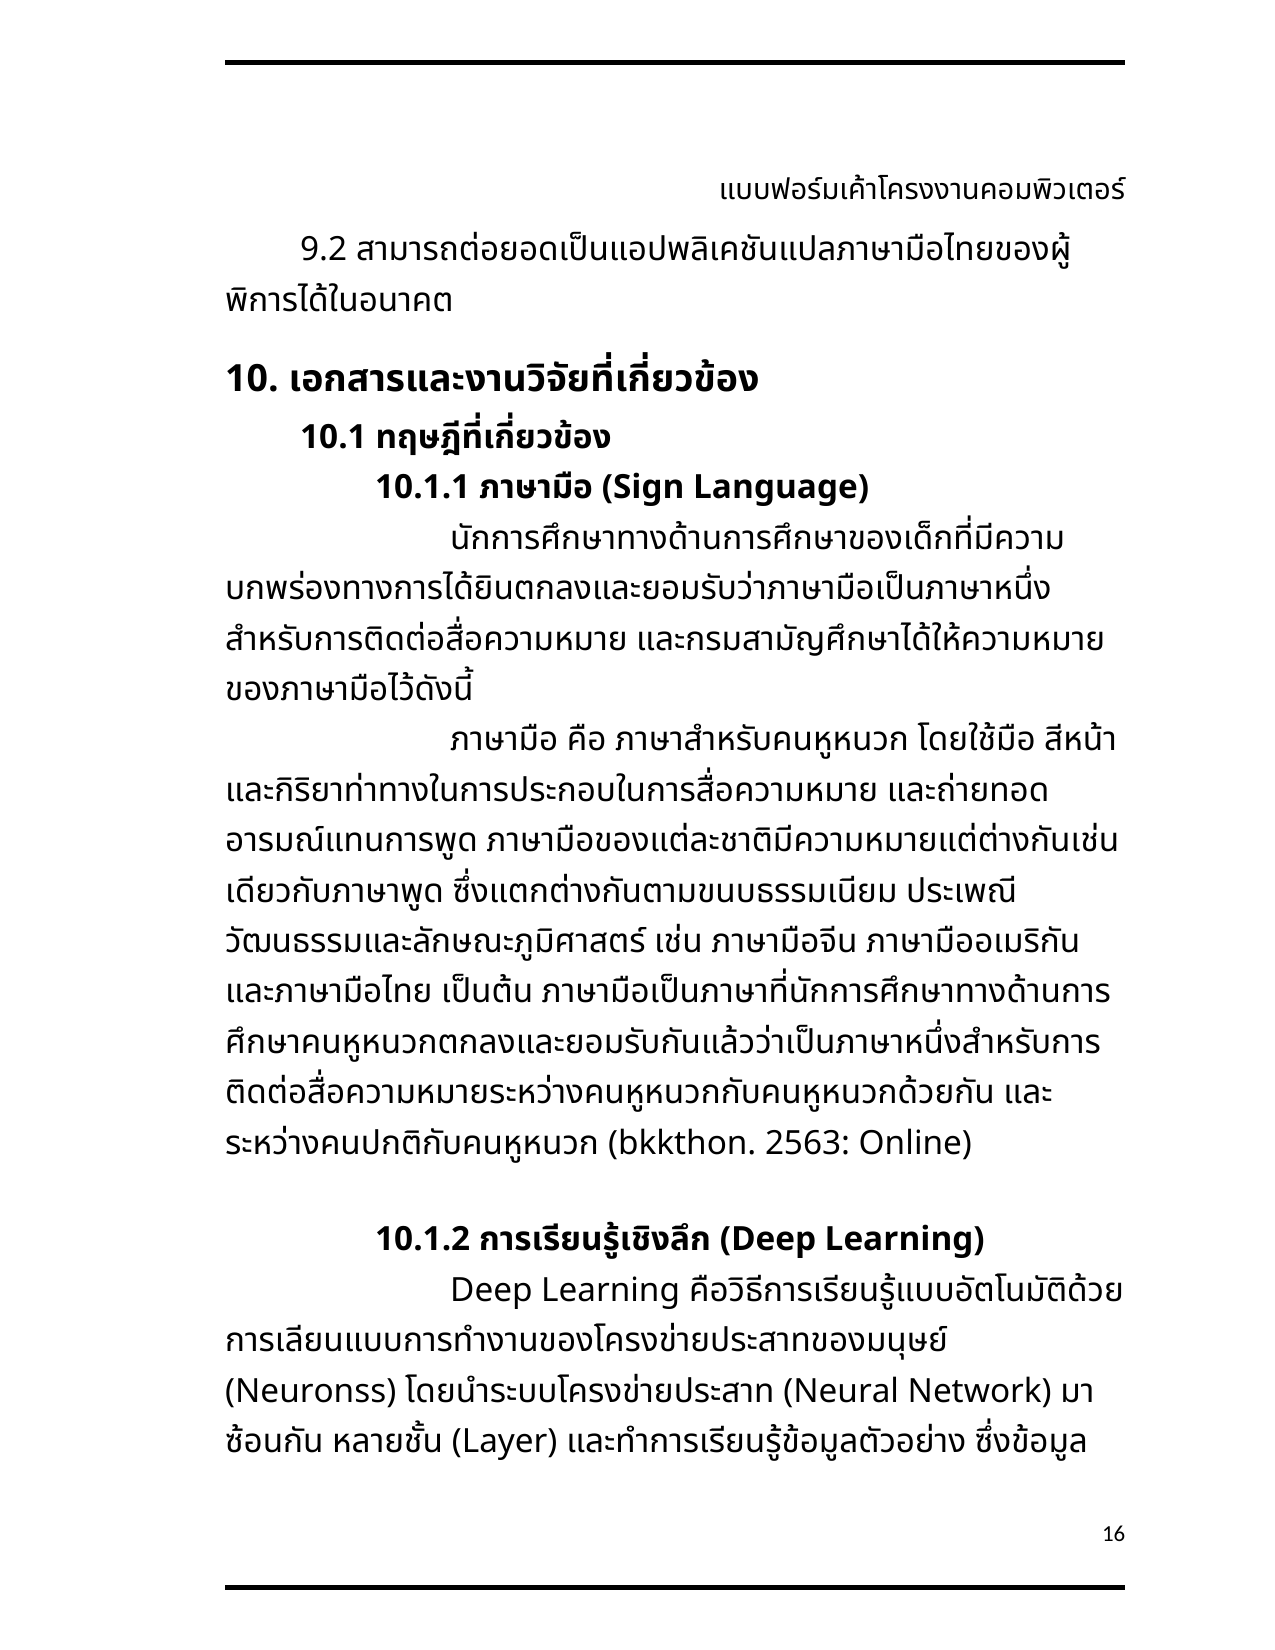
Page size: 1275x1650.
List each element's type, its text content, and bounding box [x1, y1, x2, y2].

text 10.1.2 การเรียนรู้เชิงลึก (Deep Learning) [225, 1215, 1125, 1265]
text ภาษามือ คือ ภาษาสำหรับคนหูหนวก โดยใช้มือ สีหน้าและกิริยาท่าทางในการประกอบในการสื่อความหมาย และถ่ายทอดอารมณ์แทนการพูด ภาษามือของแต่ละชาติมีความหมายแต่ต่างกันเช่นเดียวกับภาษาพูด ซึ่งแตกต่างกันตามขนบธรรมเนียม ประเพณี วัฒนธรรมและลักษณะภูมิศาสตร์ เช่น ภาษามือจีน ภาษามืออเมริกัน และภาษามือไทย เป็นต้น ภาษามือเป็นภาษาที่นักการศึกษาทางด้านการศึกษาคนหูหนวกตกลงและยอมรับกันแล้วว่าเป็นภาษาหนึ่งสำหรับการติดต่อสื่อความหมายระหว่างคนหูหนวกกับคนหูหนวกด้วยกัน และระหว่างคนปกติกับคนหูหนวก (bkkthon. 2563: Online) [225, 715, 1125, 1169]
text 10.1 ทฤษฎีที่เกี่ยวข้อง [225, 412, 1125, 463]
text 10.1.1 ภาษามือ (Sign Language) [225, 463, 1125, 514]
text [225, 1265, 1125, 1468]
text 9.2 สามารถต่อยอดเป็นแอปพลิเคชันแปลภาษามือไทยของผู้พิการได้ในอนาคต [225, 225, 1125, 326]
subtitle 10. เอกสารและงานวิจัยที่เกี่ยวข้อง [225, 351, 1125, 408]
text นักการศึกษาทางด้านการศึกษาของเด็กที่มีความบกพร่องทางการได้ยินตกลงและยอมรับว่าภาษามือเป็นภาษาหนึ่งสำหรับการติดต่อสื่อความหมาย และกรมสามัญศึกษาได้ให้ความหมายของภาษามือไว้ดังนี้ [225, 514, 1125, 715]
